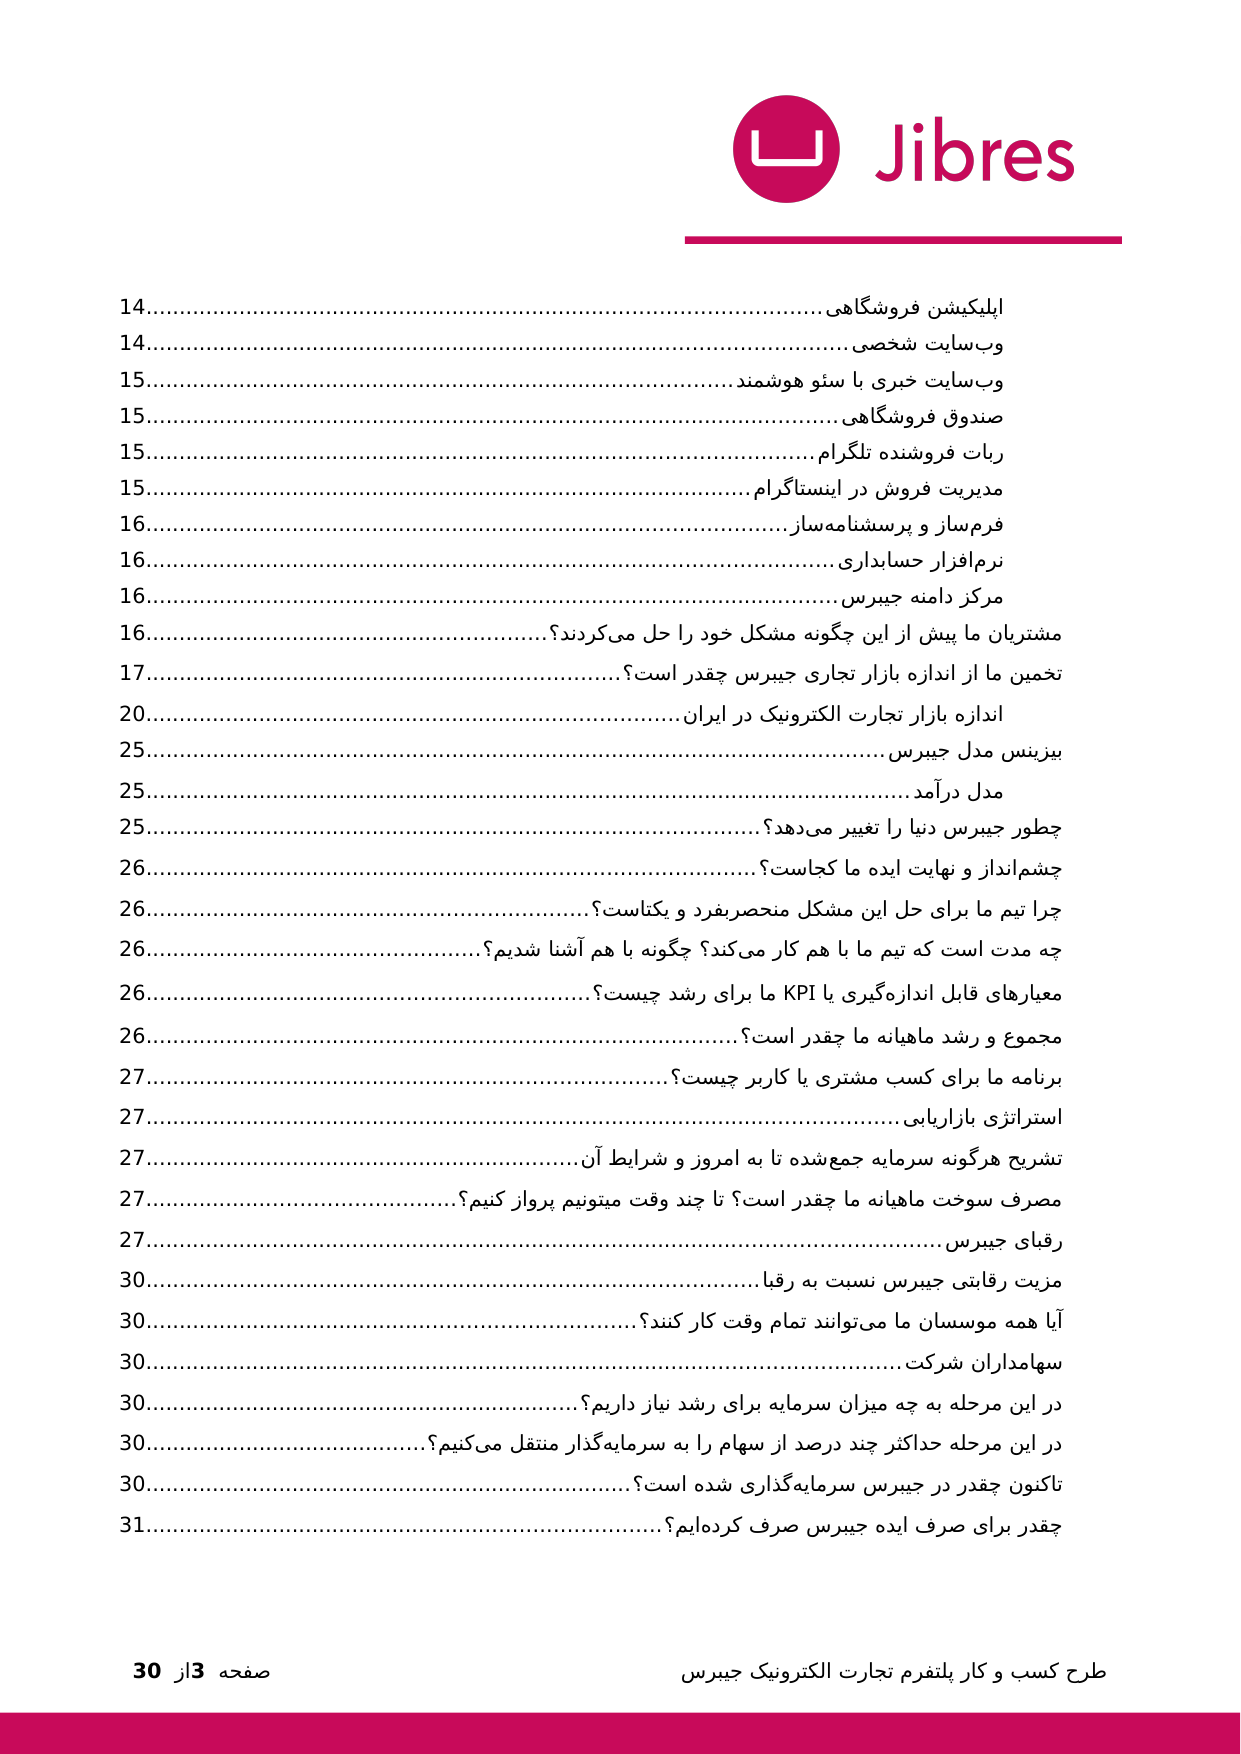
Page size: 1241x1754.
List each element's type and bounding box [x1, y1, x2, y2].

picture [726, 88, 1081, 210]
